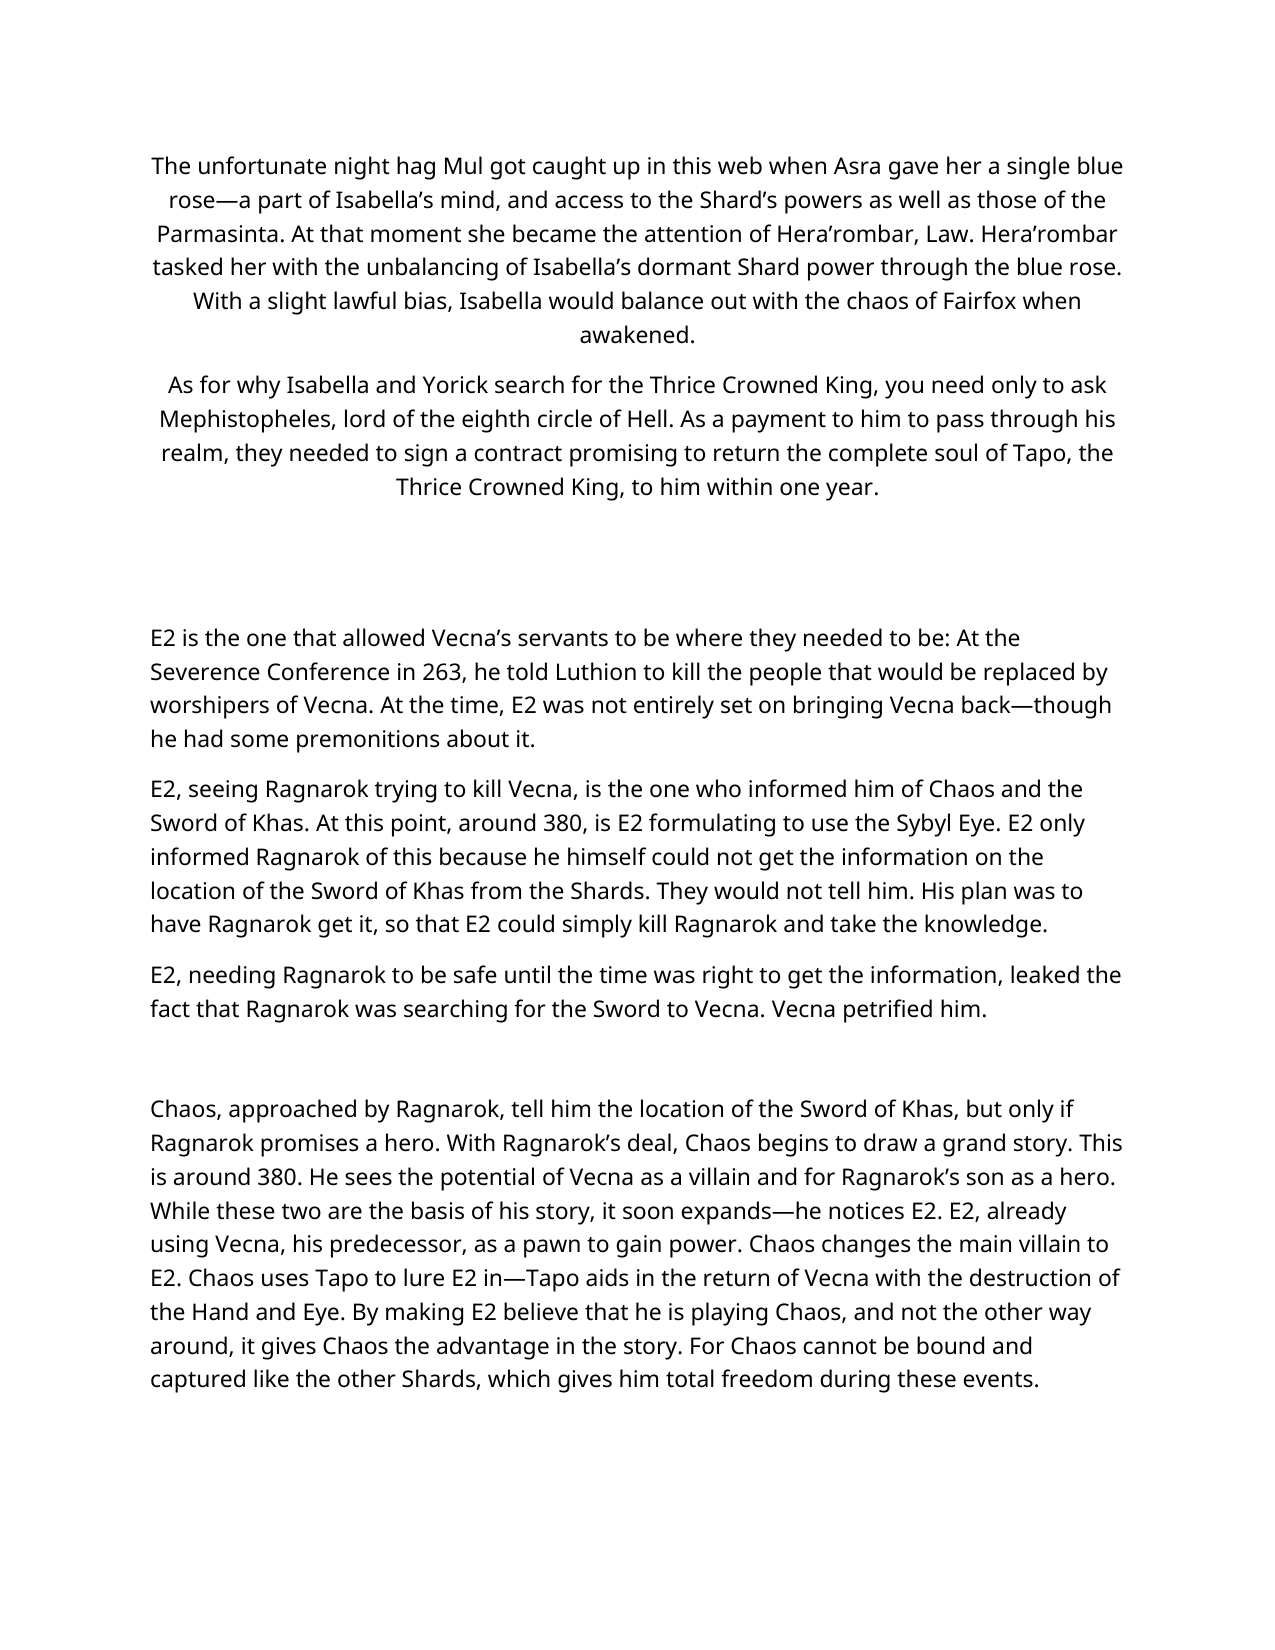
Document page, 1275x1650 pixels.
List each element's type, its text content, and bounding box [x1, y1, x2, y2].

text E2, seeing Ragnarok trying to kill Vecna, is the one who informed him of Chaos and the Sword of Khas. At this point, around 380, is E2 formulating to use the Sybyl Eye. E2 only informed Ragnarok of this because he himself could not get the information on the location of the Sword of Khas from the Shards. They would not tell him. His plan was to have Ragnarok get it, so that E2 could simply kill Ragnarok and take the knowledge. [150, 773, 1125, 939]
text The unfortunate night hag Mul got caught up in this web when Asra gave her a single blue rose—a part of Isabella’s mind, and access to the Shard’s powers as well as those of the Parmasinta. At that moment she became the attention of Hera’rombar, Law. Hera’rombar tasked her with the unbalancing of Isabella’s dormant Shard power through the blue rose. With a slight lawful bias, Isabella would balance out with the chaos of Fairfox when awakened. [150, 150, 1125, 350]
text As for why Isabella and Yorick search for the Thrice Crowned King, you need only to ask Mephistopheles, lord of the eighth circle of Hell. As a payment to him to pass through his realm, they needed to sign a contract promising to return the complete soul of Tapo, the Thrice Crowned King, to him within one year. [150, 369, 1125, 502]
text E2 is the one that allowed Vecna’s servants to be where they needed to be: At the Severence Conference in 263, he told Luthion to kill the people that would be replaced by worshipers of Vecna. At the time, E2 was not entirely set on bringing Vecna back—though he had some premonitions about it. [150, 622, 1125, 754]
text E2, needing Ragnarok to be safe until the time was right to get the information, leaked the fact that Ragnarok was searching for the Sword to Vecna. Vecna petrified him. [150, 959, 1125, 1024]
text Chaos, approached by Ragnarok, tell him the location of the Sword of Khas, but only if Ragnarok promises a hero. With Ragnarok’s deal, Chaos begins to draw a grand story. This is around 380. He sees the potential of Vecna as a villain and for Ragnarok’s son as a hero. While these two are the basis of his story, it soon expands—he notices E2. E2, already using Vecna, his predecessor, as a pawn to gain power. Chaos changes the main villain to E2. Chaos uses Tapo to lure E2 in—Tapo aids in the return of Vecna with the destruction of the Hand and Eye. By making E2 believe that he is playing Chaos, and not the other way around, it gives Chaos the advantage in the story. For Chaos cannot be bound and captured like the other Shards, which gives him total freedom during these events. [150, 1093, 1125, 1394]
